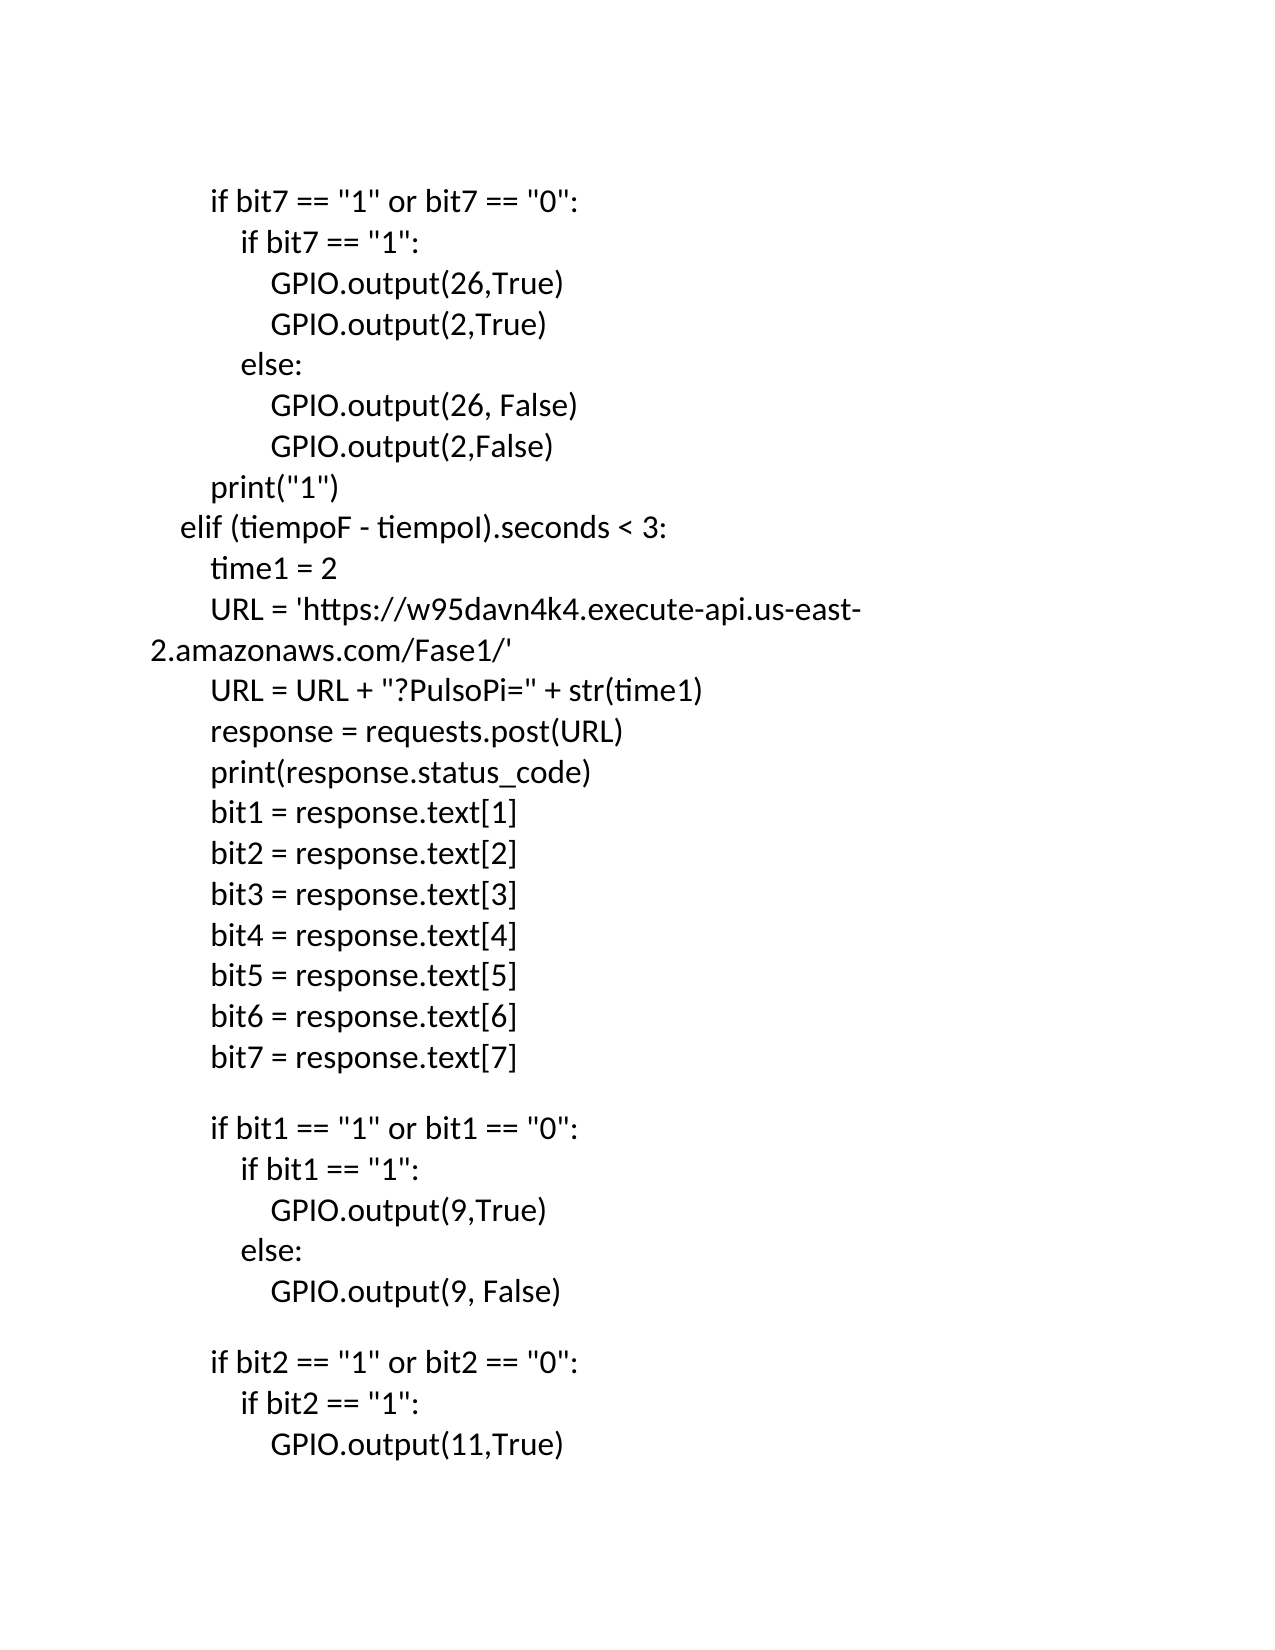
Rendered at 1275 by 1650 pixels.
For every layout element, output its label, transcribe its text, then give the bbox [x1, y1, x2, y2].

text GPIO.output(26,True) [150, 262, 1125, 303]
text URL = URL + "?PulsoPi=" + str(time1) [150, 669, 1125, 710]
text else: [150, 343, 1125, 384]
text bit3 = response.text[3] [150, 873, 1125, 914]
text else: [150, 1229, 1125, 1270]
text URL = 'https://w95davn4k4.execute-api.us-east-2.amazonaws.com/Fase1/' [150, 588, 1125, 669]
text GPIO.output(11,True) [150, 1423, 1125, 1463]
text GPIO.output(2,True) [150, 303, 1125, 343]
text bit5 = response.text[5] [150, 954, 1125, 995]
text print("1") [150, 466, 1125, 506]
text GPIO.output(9,True) [150, 1188, 1125, 1229]
text response = requests.post(URL) [150, 710, 1125, 751]
text bit2 = response.text[2] [150, 832, 1125, 873]
text if bit1 == "1": [150, 1148, 1125, 1188]
text bit1 = response.text[1] [150, 791, 1125, 832]
text time1 = 2 [150, 547, 1125, 588]
text bit6 = response.text[6] [150, 995, 1125, 1036]
text if bit2 == "1" or bit2 == "0": [150, 1341, 1125, 1382]
text if bit1 == "1" or bit1 == "0": [150, 1107, 1125, 1148]
text bit7 = response.text[7] [150, 1036, 1125, 1077]
text if bit7 == "1" or bit7 == "0": [150, 181, 1125, 221]
text if bit2 == "1": [150, 1382, 1125, 1423]
text if bit7 == "1": [150, 221, 1125, 262]
text bit4 = response.text[4] [150, 914, 1125, 954]
text GPIO.output(26, False) [150, 384, 1125, 425]
text elif (tiempoF - tiempoI).seconds < 3: [150, 506, 1125, 547]
text print(response.status_code) [150, 751, 1125, 791]
text GPIO.output(9, False) [150, 1270, 1125, 1311]
text GPIO.output(2,False) [150, 425, 1125, 466]
